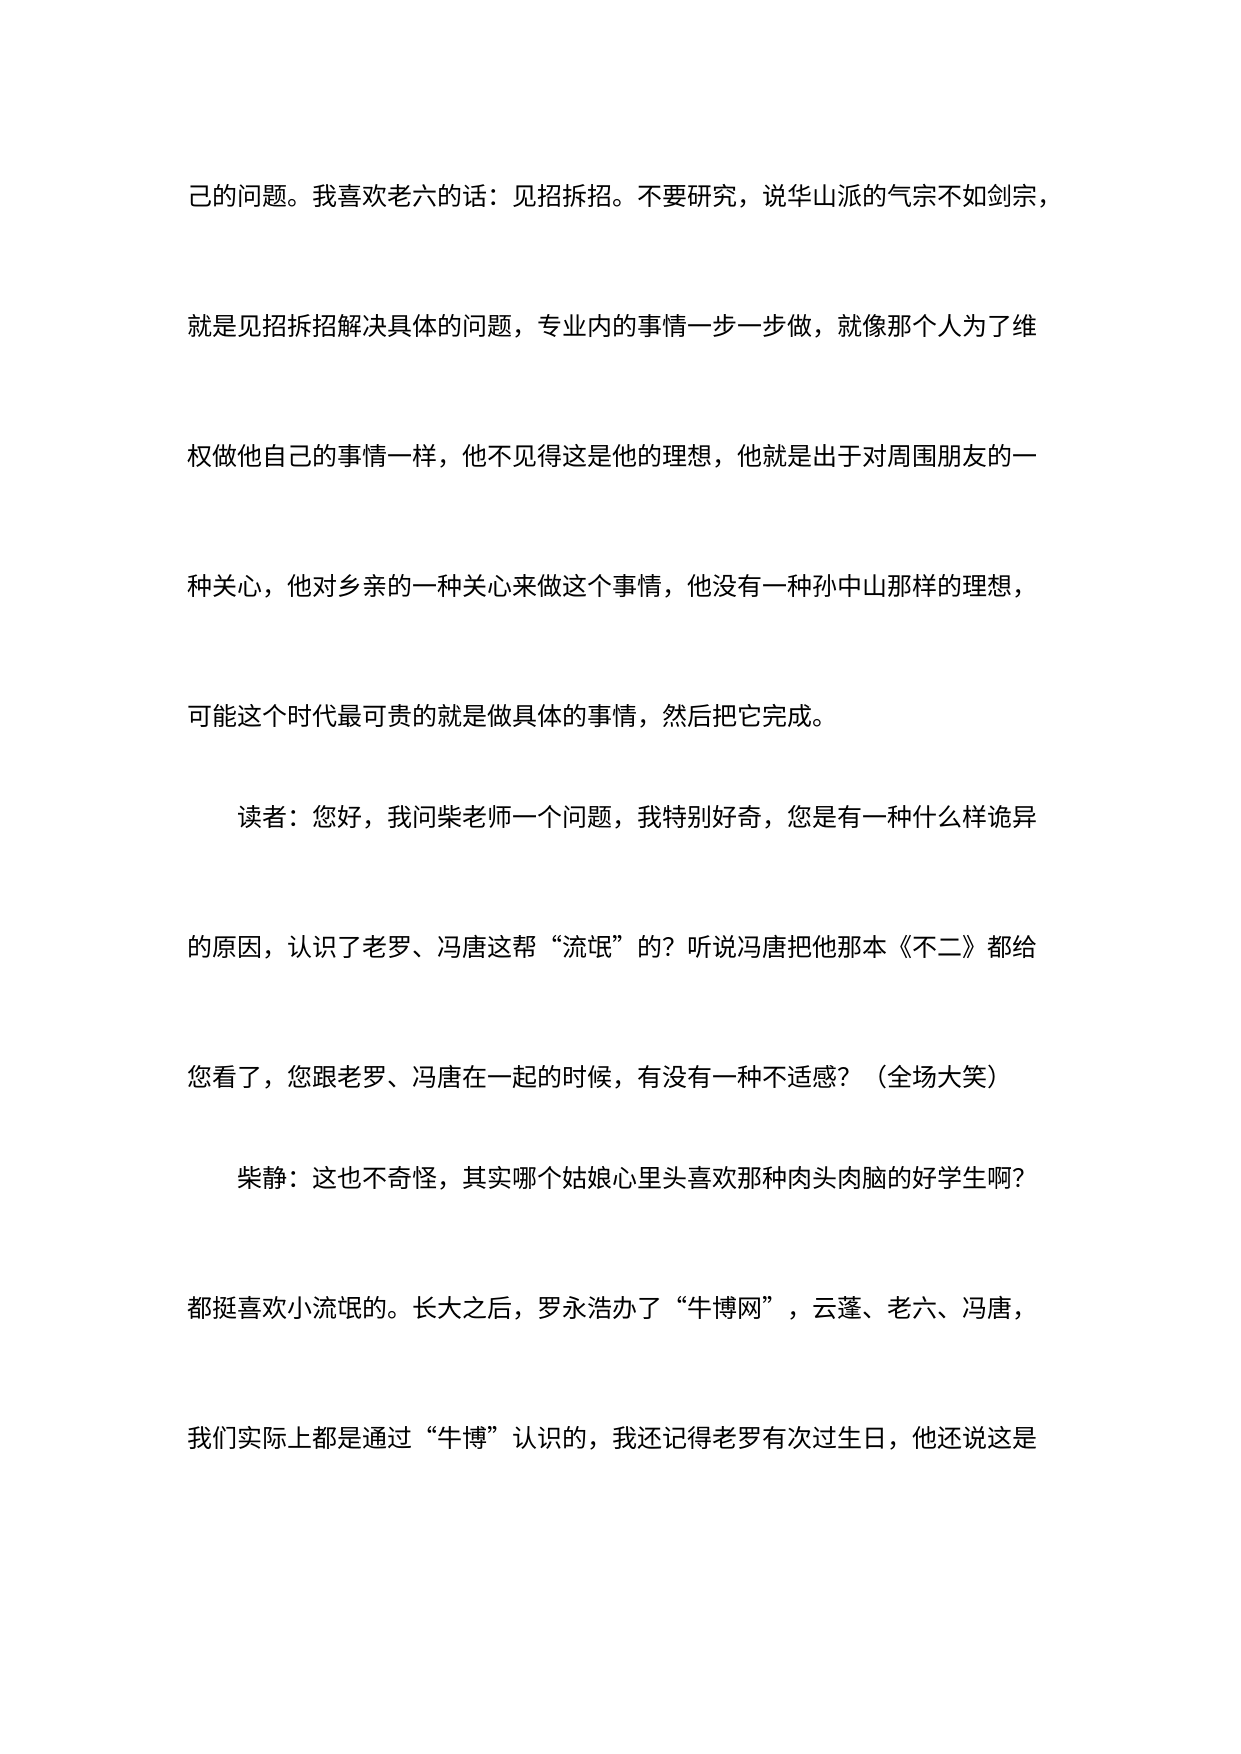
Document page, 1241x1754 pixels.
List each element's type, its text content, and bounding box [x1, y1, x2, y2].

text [187, 162, 1053, 747]
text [187, 1144, 1053, 1469]
text 读者：您好，我问柴老师一个问题，我特别好奇，您是有一种什么样诡异的原因，认识了老罗、冯唐这帮“流氓”的？听说冯唐把他那本《不二》都给您看了，您跟老罗、冯唐在一起的时候，有没有一种不适感？（全场大笑） [187, 783, 1053, 1108]
